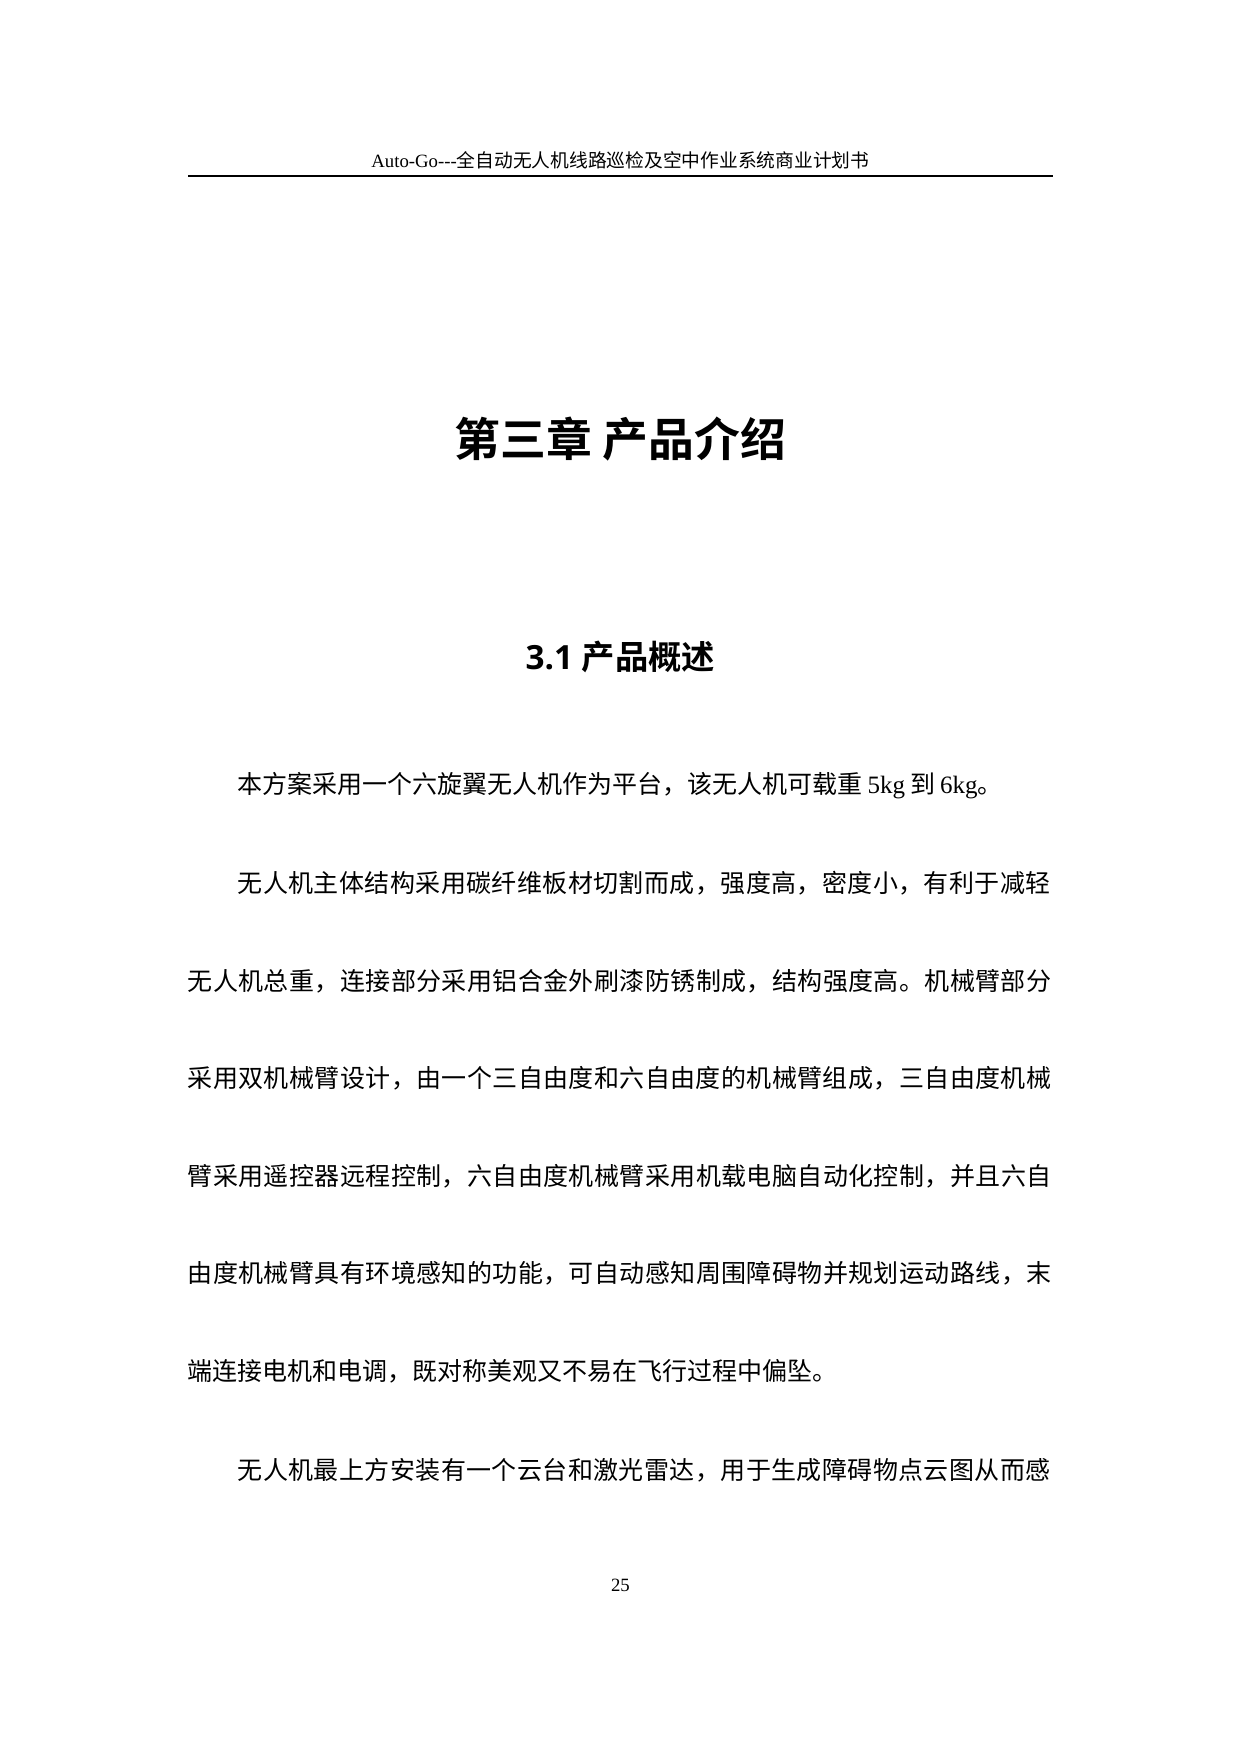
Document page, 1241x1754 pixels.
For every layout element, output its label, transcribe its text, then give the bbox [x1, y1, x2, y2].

subtitle 第三章 产品介绍 [187, 388, 1053, 485]
subtitle 3.1 产品概述 [187, 622, 1053, 687]
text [187, 1436, 1053, 1501]
text 无人机主体结构采用碳纤维板材切割而成，强度高，密度小，有利于减轻无人机总重，连接部分采用铝合金外刷漆防锈制成，结构强度高。机械臂部分采用双机械臂设计，由一个三自由度和六自由度的机械臂组成，三自由度机械臂采用遥控器远程控制，六自由度机械臂采用机载电脑自动化控制，并且六自由度机械臂具有环境感知的功能，可自动感知周围障碍物并规划运动路线，末端连接电机和电调，既对称美观又不易在飞行过程中偏坠。 [187, 849, 1053, 1402]
text 本方案采用一个六旋翼无人机作为平台，该无人机可载重5kg到6kg。 [187, 750, 1053, 815]
